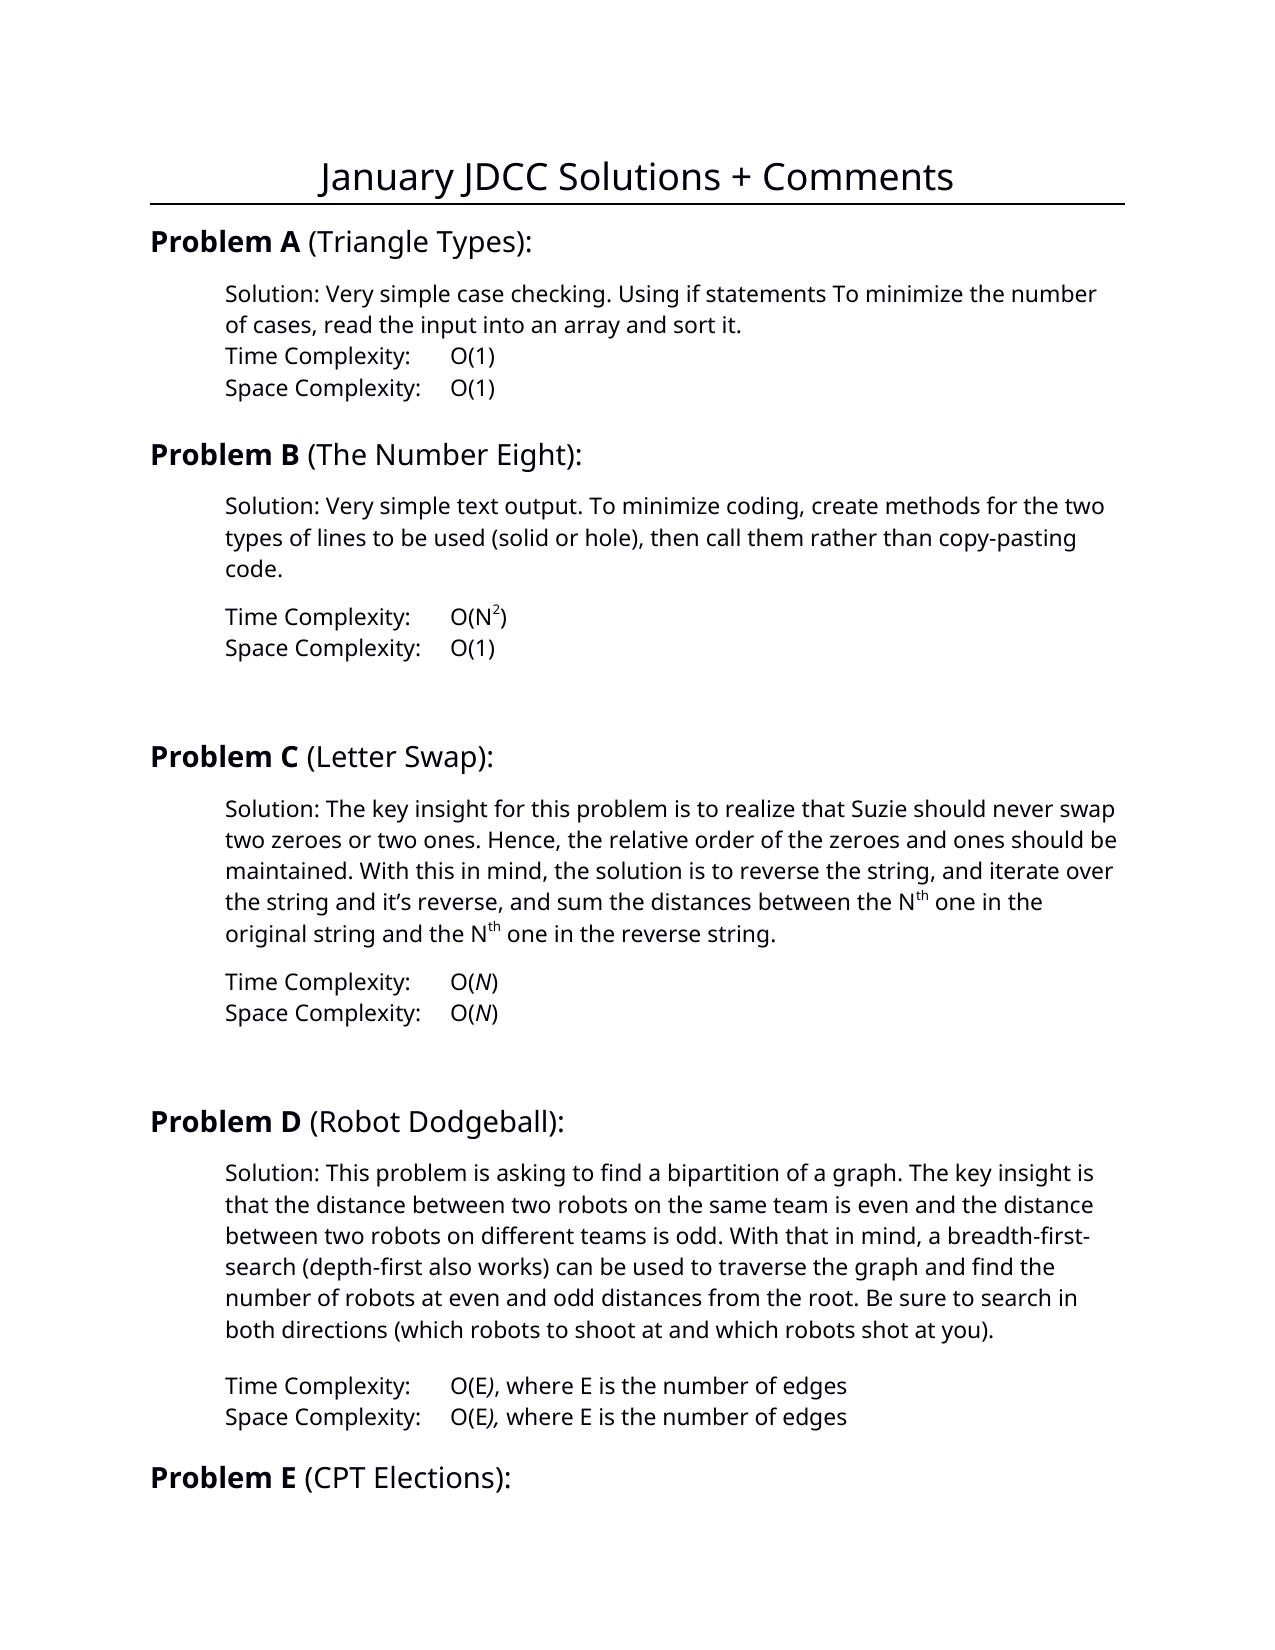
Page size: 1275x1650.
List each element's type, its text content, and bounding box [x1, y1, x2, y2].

text Problem D (Robot Dodgeball): [150, 1101, 1125, 1141]
text Problem E (CPT Elections): [150, 1457, 1125, 1497]
text Time Complexity: O(N2) Space Complexity: O(1) [150, 601, 1125, 663]
text Solution: Very simple text output. To minimize coding, create methods for the two types of lines to be used (solid or hole), then call them rather than copy-pasting code. [225, 490, 1125, 584]
text Problem C (Letter Swap): [150, 736, 1125, 776]
text Time Complexity: O(N) Space Complexity: O(N) [150, 966, 1125, 1028]
text January JDCC Solutions + Comments [150, 150, 1125, 203]
text Time Complexity: O(E), where E is the number of edges Space Complexity: O(E), where E is the number of edges [225, 1370, 1125, 1432]
text Problem A (Triangle Types): [150, 221, 1125, 261]
text Time Complexity: O(1) Space Complexity: O(1) [150, 340, 1125, 403]
text Solution: Very simple case checking. Using if statements To minimize the number of cases, read the input into an array and sort it. [225, 278, 1125, 340]
text Solution: This problem is asking to find a bipartition of a graph. The key insight is that the distance between two robots on the same team is even and the distance between two robots on different teams is odd. With that in mind, a breadth-first-search (depth-first also works) can be used to traverse the graph and find the number of robots at even and odd distances from the root. Be sure to search in both directions (which robots to shoot at and which robots shot at you). [225, 1157, 1125, 1345]
text Solution: The key insight for this problem is to realize that Suzie should never swap two zeroes or two ones. Hence, the relative order of the zeroes and ones should be maintained. With this in mind, the solution is to reverse the string, and iterate over the string and it’s reverse, and sum the distances between the Nth one in the original string and the Nth one in the reverse string. [225, 793, 1125, 949]
text Problem B (The Number Eight): [150, 434, 1125, 474]
